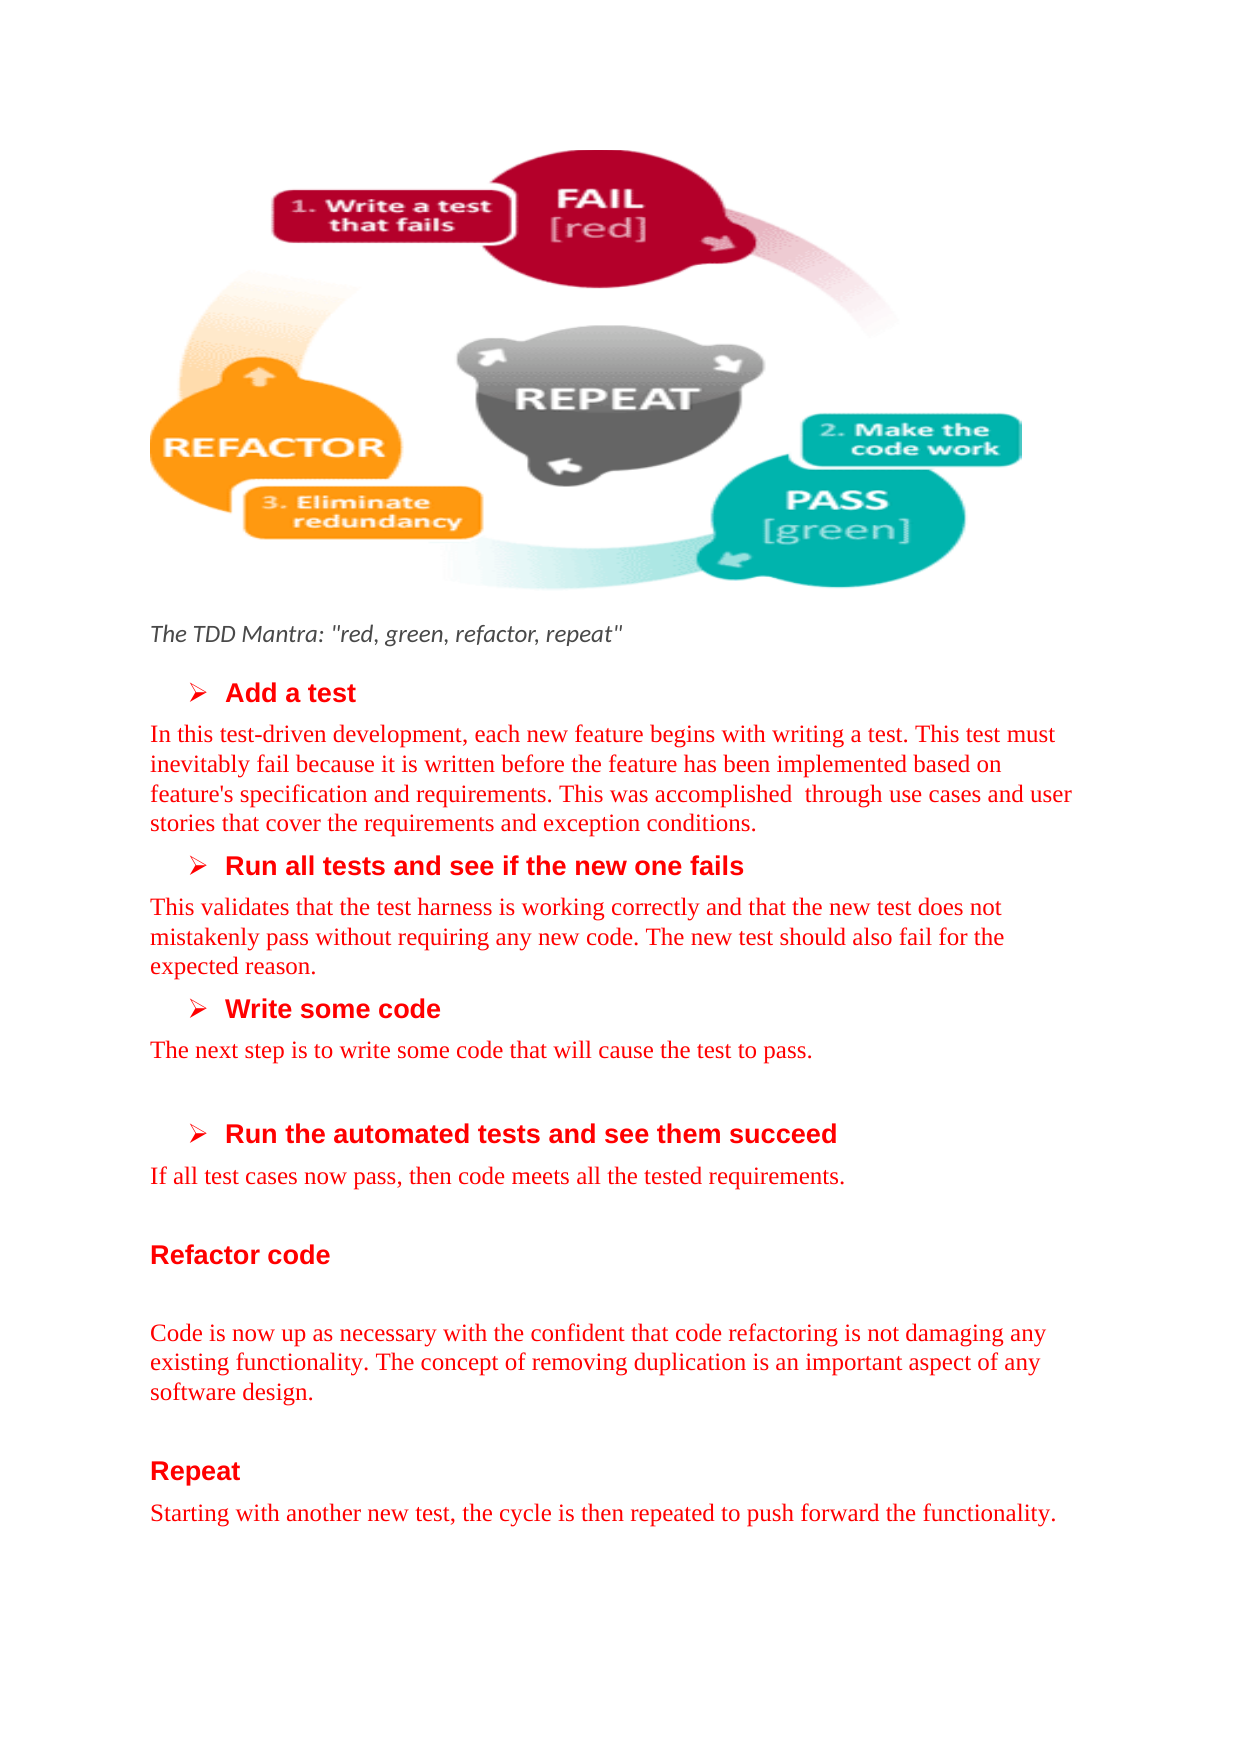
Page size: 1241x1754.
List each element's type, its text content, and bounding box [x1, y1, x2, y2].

subtitle Add a test [187, 677, 1090, 708]
subtitle Run all tests and see if the new one fails [187, 850, 1090, 881]
subtitle Refactor code [150, 1239, 1090, 1270]
text In this test-driven development, each new feature begins with writing a test. This test must inevitably fail because it is written before the feature has been implemented based on feature's specification and requirements. This was accomplished through use cases and user stories that cover the requirements and exception conditions. [150, 718, 1090, 837]
text The TDD Mantra: "red, green, refactor, repeat" [150, 619, 1090, 649]
subtitle Write some code [187, 993, 1090, 1024]
subtitle Run the automated tests and see them succeed [187, 1118, 1090, 1150]
subtitle Repeat [150, 1455, 1090, 1487]
text The next step is to write some code that will cause the test to pass. [150, 1034, 1090, 1064]
text Starting with another new test, the cycle is then repeated to push forward the functionality. [150, 1497, 1090, 1526]
text This validates that the test harness is working correctly and that the new test does not mistakenly pass without requiring any new code. The new test should also fail for the expected reason. [150, 891, 1090, 980]
picture [150, 150, 1022, 591]
text Code is now up as necessary with the confident that code refactoring is not damaging any existing functionality. The concept of removing duplication is an important aspect of any software design. [150, 1317, 1090, 1406]
text If all test cases now pass, then code meets all the tested requirements. [150, 1160, 1090, 1189]
